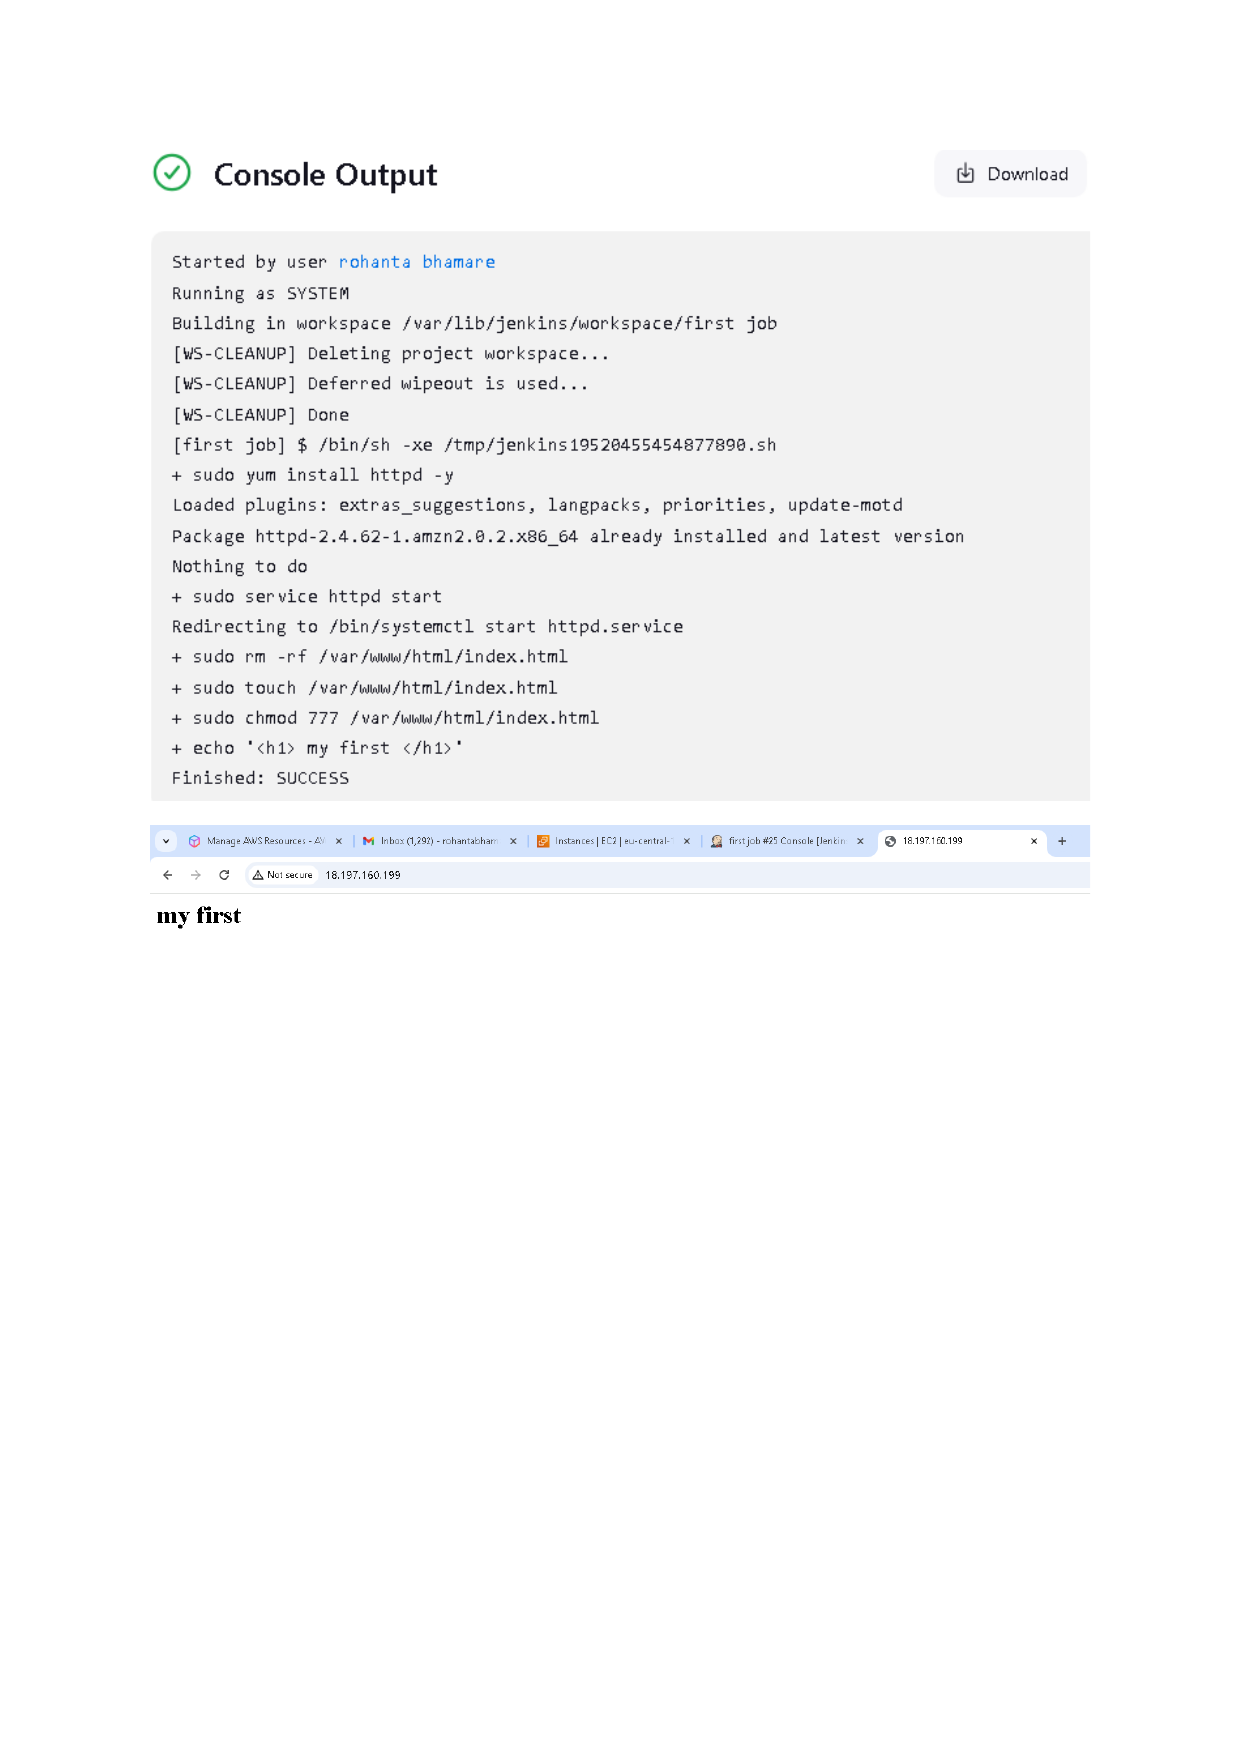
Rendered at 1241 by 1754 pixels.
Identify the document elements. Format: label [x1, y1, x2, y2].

picture [150, 150, 1091, 801]
picture [150, 825, 1091, 1258]
